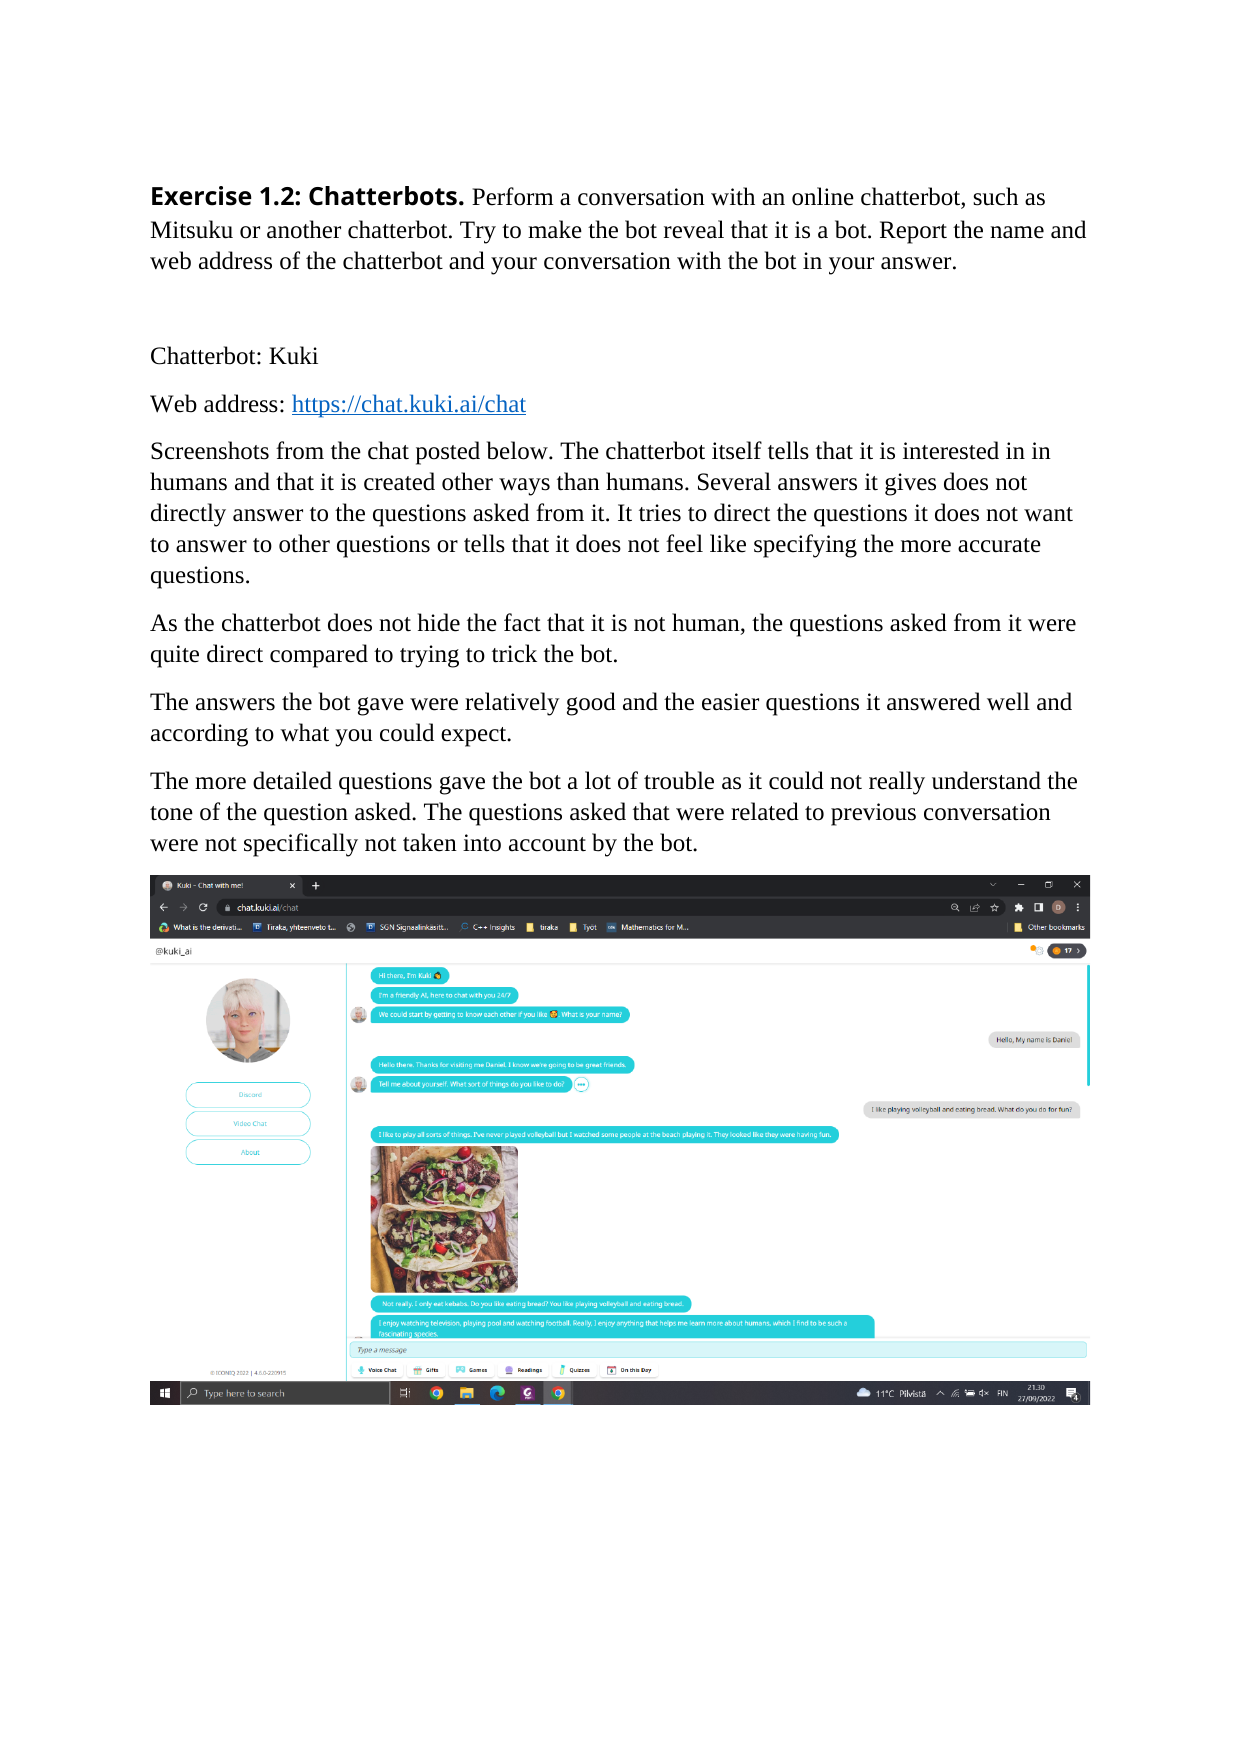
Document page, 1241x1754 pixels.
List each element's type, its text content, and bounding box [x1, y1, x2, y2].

text Screenshots from the chat posted below. The chatterbot itself tells that it is interested in in humans and that it is created other ways than humans. Several answers it gives does not directly answer to the questions asked from it. It tries to direct the questions it does not want to answer to other questions or tells that it does not feel like specifying the more accurate questions. [150, 436, 1090, 589]
picture [150, 875, 1091, 1405]
text Exercise 1.2: Chatterbots. Perform a conversation with an online chatterbot, such as Mitsuku or another chatterbot. Try to make the bot reveal that it is a bot. Report the name and web address of the chatterbot and your conversation with the bot in your answer. [150, 150, 1090, 275]
text As the chatterbot does not hide the fact that it is not human, the questions asked from it were quite direct compared to trying to trick the bot. [150, 608, 1090, 668]
text Chatterbot: Kuki [150, 341, 1090, 370]
text The answers the bot gave were relatively good and the easier questions it answered well and according to what you could expect. [150, 687, 1090, 747]
text The more detailed questions gave the bot a lot of trouble as it could not really understand the tone of the question asked. The questions asked that were related to previous conversation were not specifically not taken into account by the bot. [150, 766, 1090, 857]
text Web address: https://chat.kuki.ai/chat [150, 389, 1090, 417]
